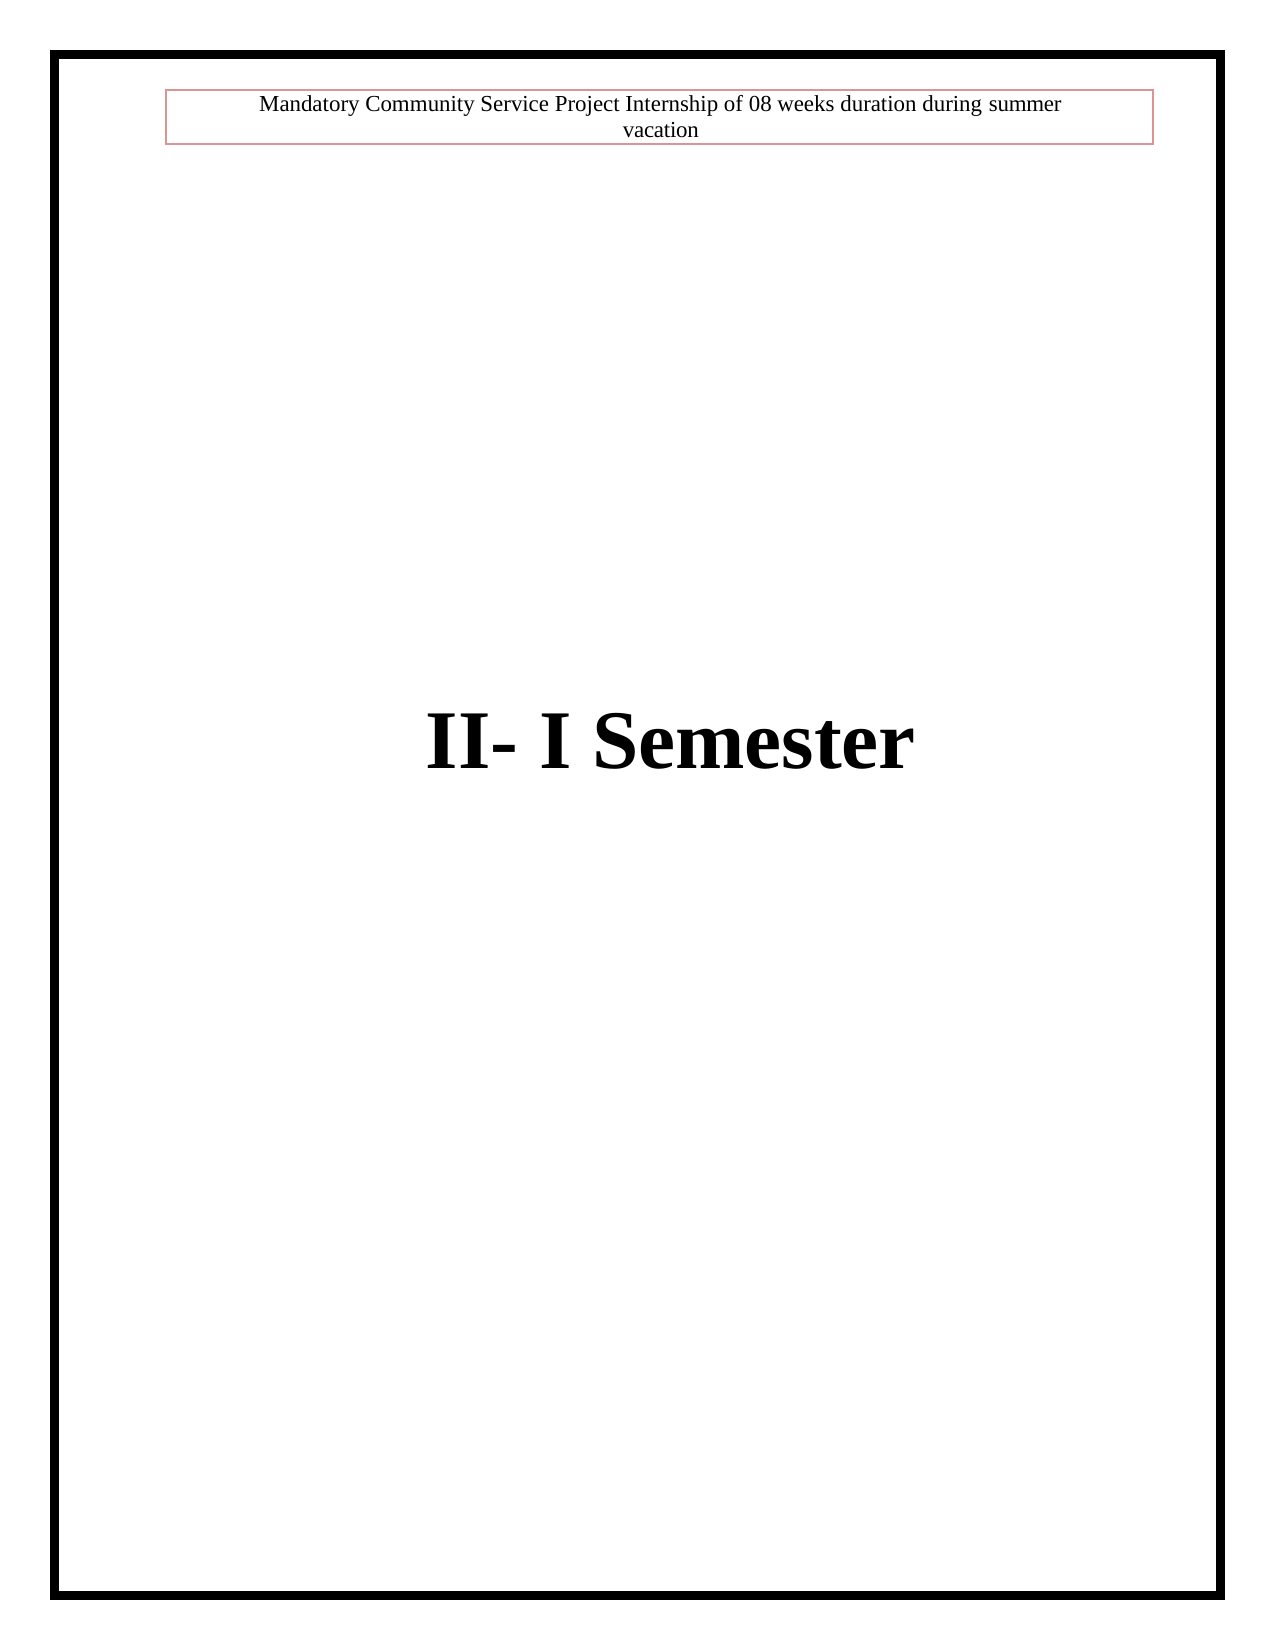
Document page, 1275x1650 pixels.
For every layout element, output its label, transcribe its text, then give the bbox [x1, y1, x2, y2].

table_cell Mandatory Community Service Project Internship of 08 weeks duration during summer vacation [167, 91, 1152, 143]
text II- I Semester [188, 691, 1153, 787]
